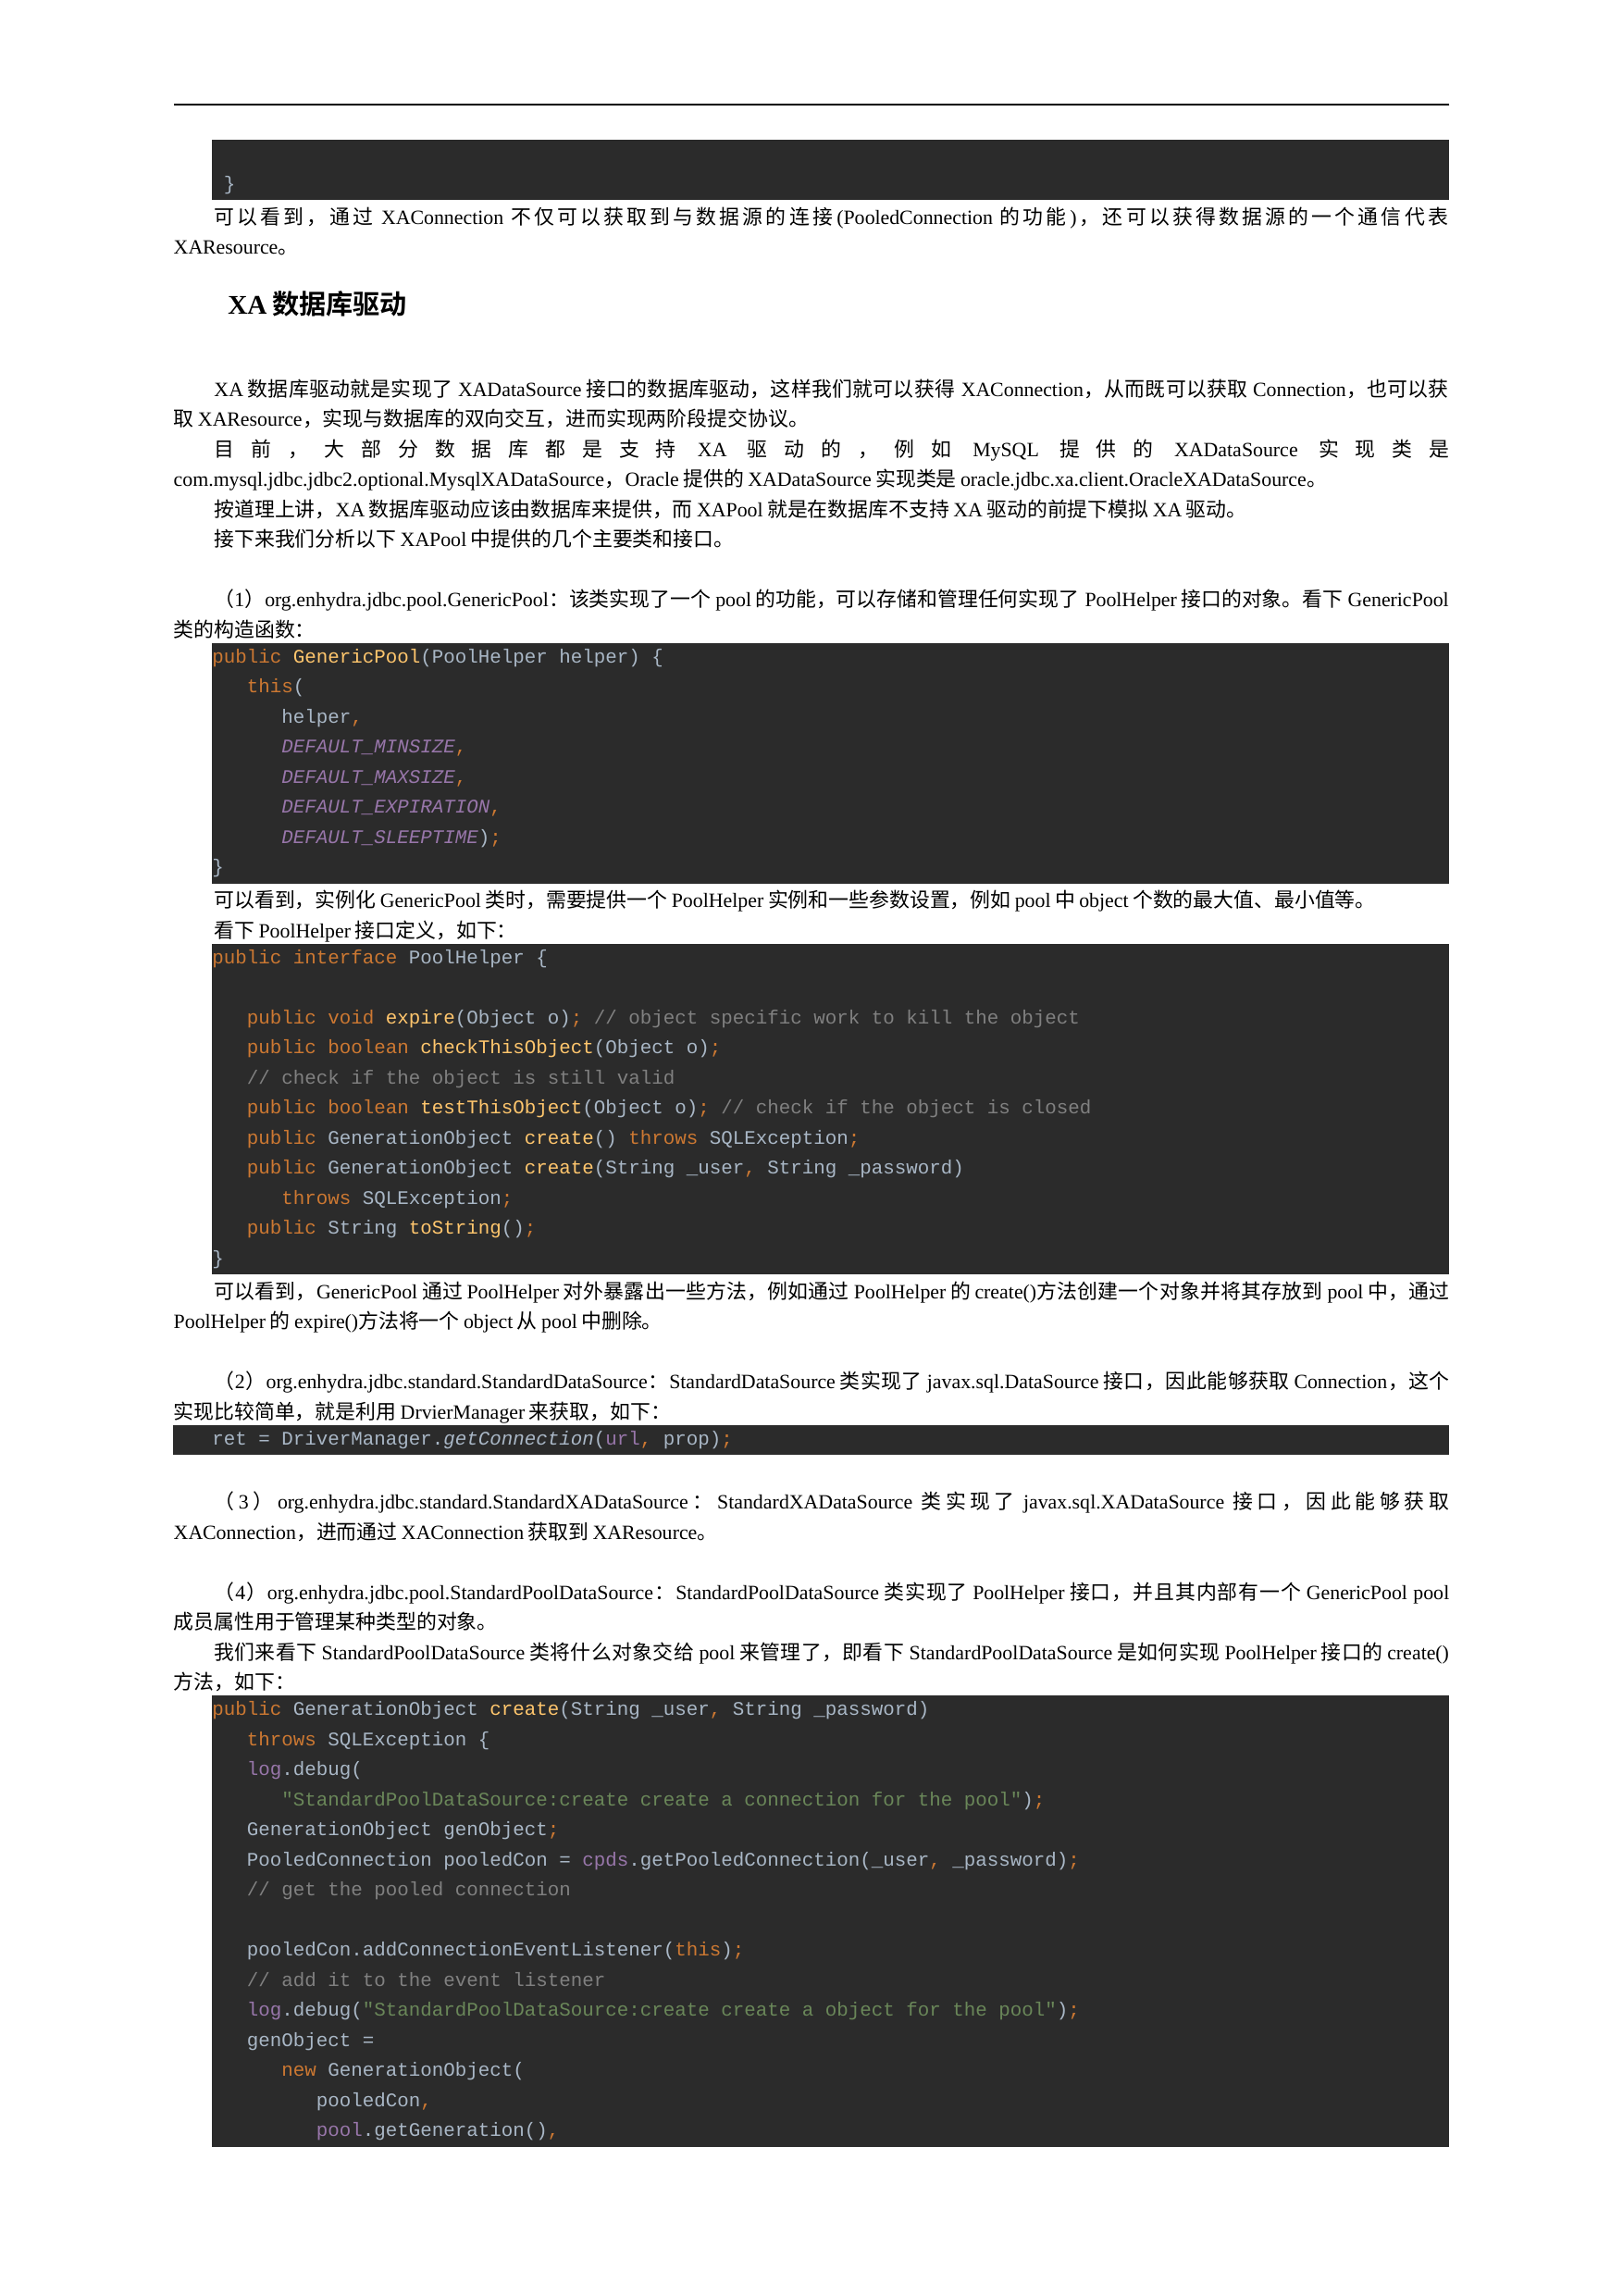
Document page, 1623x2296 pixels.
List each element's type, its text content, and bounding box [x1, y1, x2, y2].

text XA数据库驱动就是实现了XADataSource接口的数据库驱动，这样我们就可以获得XAConnection，从而既可以获取Connection，也可以获取XAResource，实现与数据库的双向交互，进而实现两阶段提交协议。 [173, 372, 1449, 432]
text （3）org.enhydra.jdbc.standard.StandardXADataSource：StandardXADataSource类实现了javax.sql.XADataSource接口，因此能够获取XAConnection，进而通过XAConnection获取到XAResource。 [173, 1485, 1449, 1545]
text public interface PoolHelper { public void expire(Object o); // object specific work to kill the object public boolean checkThisObject(Object o); // check if the object is still valid public boolean testThisObject(Object o); // check if the object is closed public GenerationObject create() throws SQLException; public GenerationObject create(String _user, String _password) throws SQLException; public String toString(); } [212, 944, 1449, 1274]
text 可以看到，实例化GenericPool类时，需要提供一个PoolHelper实例和一些参数设置，例如pool中object个数的最大值、最小值等。 [173, 884, 1449, 913]
text public GenericPool(PoolHelper helper) { this( helper, DEFAULT_MINSIZE, DEFAULT_MAXSIZE, DEFAULT_EXPIRATION, DEFAULT_SLEEPTIME); } [212, 643, 1449, 884]
text 我们来看下StandardPoolDataSource类将什么对象交给pool来管理了，即看下StandardPoolDataSource是如何实现PoolHelper接口的create()方法，如下： [173, 1635, 1449, 1695]
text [212, 140, 1449, 200]
text （2）org.enhydra.jdbc.standard.StandardDataSource：StandardDataSource类实现了javax.sql.DataSource接口，因此能够获取Connection，这个实现比较简单，就是利用DrvierManager来获取，如下： [173, 1365, 1449, 1425]
text 目前，大部分数据库都是支持XA驱动的，例如MySQL提供的XADataSource实现类是com.mysql.jdbc.jdbc2.optional.MysqlXADataSource，Oracle提供的XADataSource实现类是oracle.jdbc.xa.client.OracleXADataSource。 [173, 432, 1449, 492]
text （1）org.enhydra.jdbc.pool.GenericPool：该类实现了一个pool的功能，可以存储和管理任何实现了PoolHelper接口的对象。看下GenericPool类的构造函数： [173, 583, 1449, 643]
text 按道理上讲，XA数据库驱动应该由数据库来提供，而XAPool就是在数据库不支持XA驱动的前提下模拟XA驱动。 [173, 492, 1449, 523]
text 接下来我们分析以下XAPool中提供的几个主要类和接口。 [173, 523, 1449, 552]
text ret = DriverManager.getConnection(url, prop); [173, 1425, 1449, 1455]
text 可以看到，通过XAConnection不仅可以获取到与数据源的连接(PooledConnection的功能)，还可以获得数据源的一个通信代表XAResource。 [173, 200, 1449, 260]
subtitle XA数据库驱动 [173, 272, 1449, 332]
text （4）org.enhydra.jdbc.pool.StandardPoolDataSource：StandardPoolDataSource类实现了PoolHelper接口，并且其内部有一个GenericPool pool成员属性用于管理某种类型的对象。 [173, 1575, 1449, 1635]
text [212, 1695, 1449, 2147]
text 可以看到，GenericPool通过PoolHelper对外暴露出一些方法，例如通过PoolHelper的create()方法创建一个对象并将其存放到pool中，通过PoolHelper的expire()方法将一个object从pool中删除。 [173, 1274, 1449, 1334]
text 看下PoolHelper接口定义，如下： [173, 913, 1449, 944]
